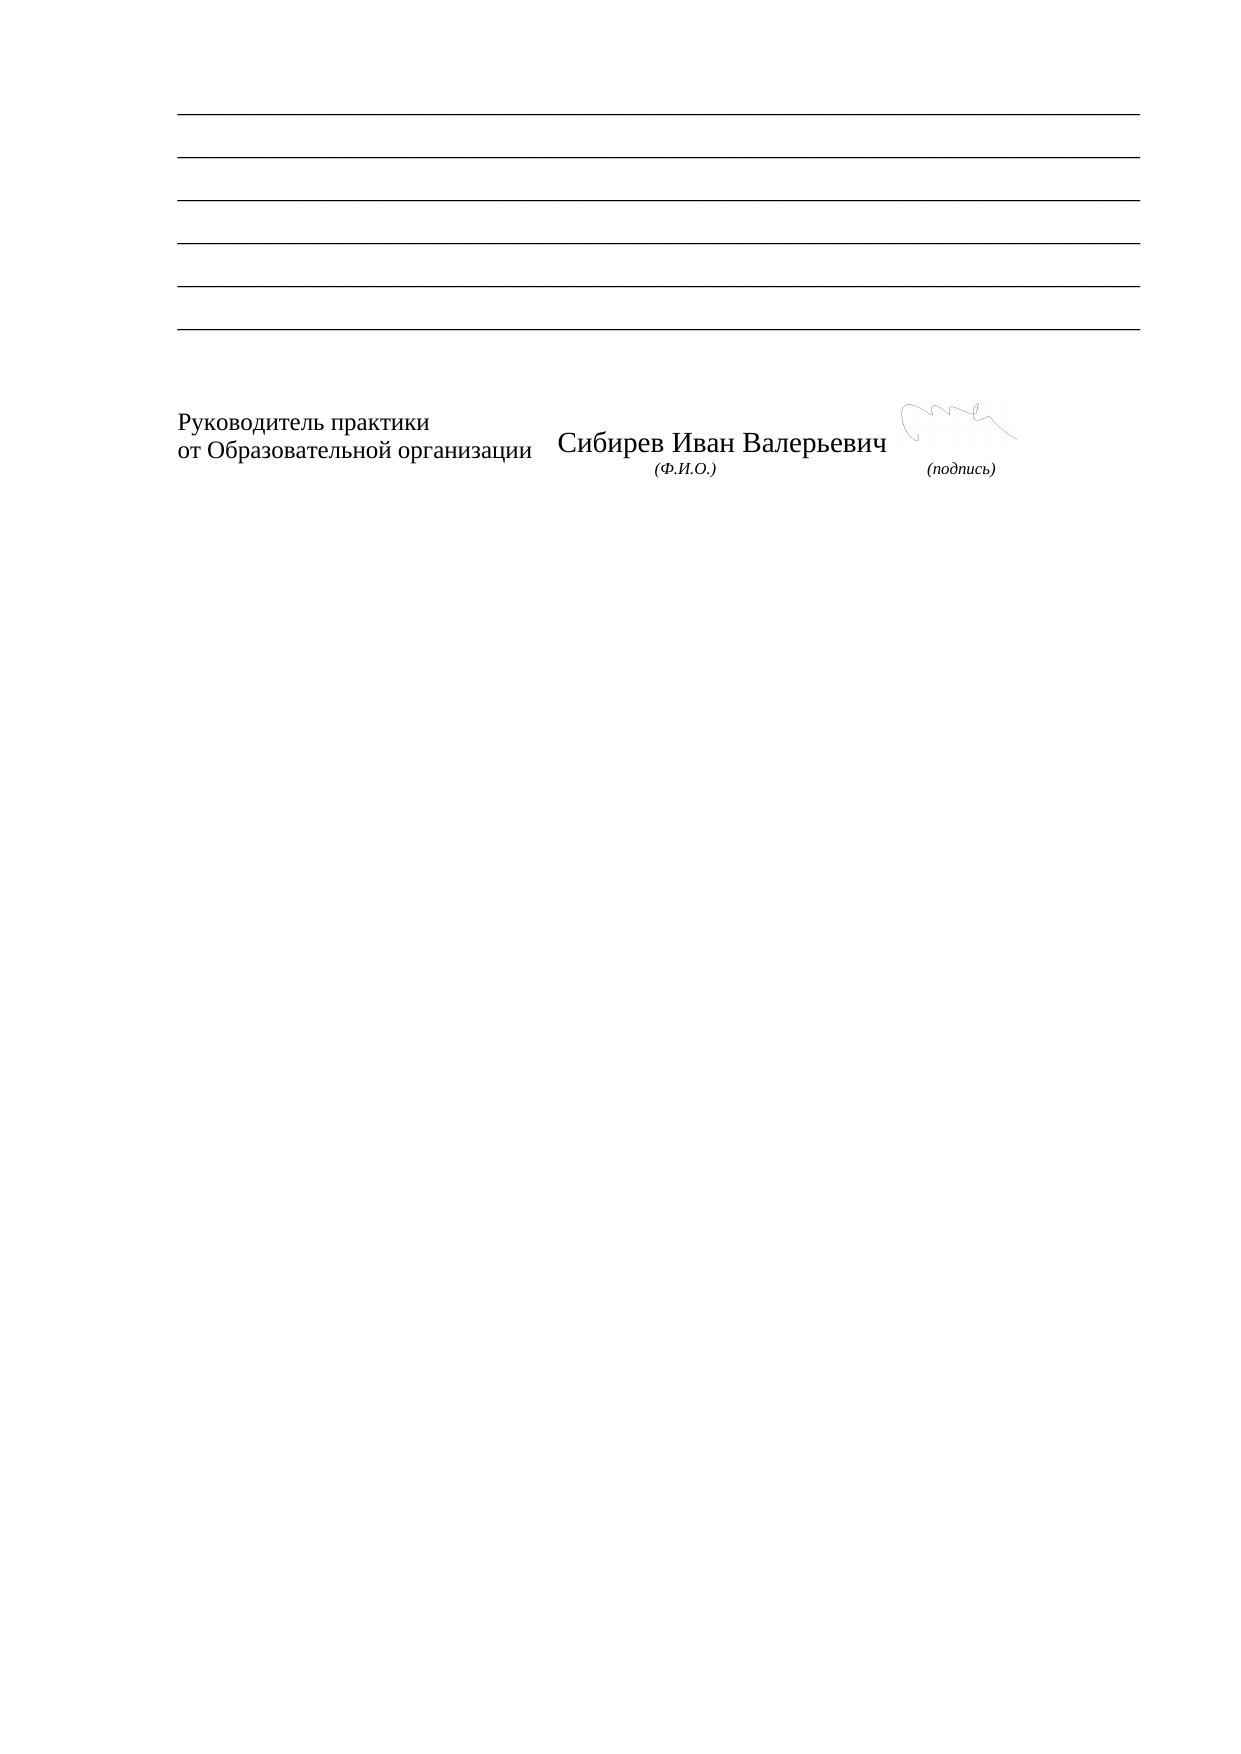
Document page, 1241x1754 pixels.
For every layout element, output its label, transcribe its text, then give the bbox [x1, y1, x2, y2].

picture [894, 396, 1023, 453]
table_header Сибирев Иван Валерьевич (Ф.И.О.) (подпись) [546, 368, 1181, 492]
table_header Руководитель практики от Образовательной организации [166, 368, 546, 492]
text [177, 89, 1152, 333]
